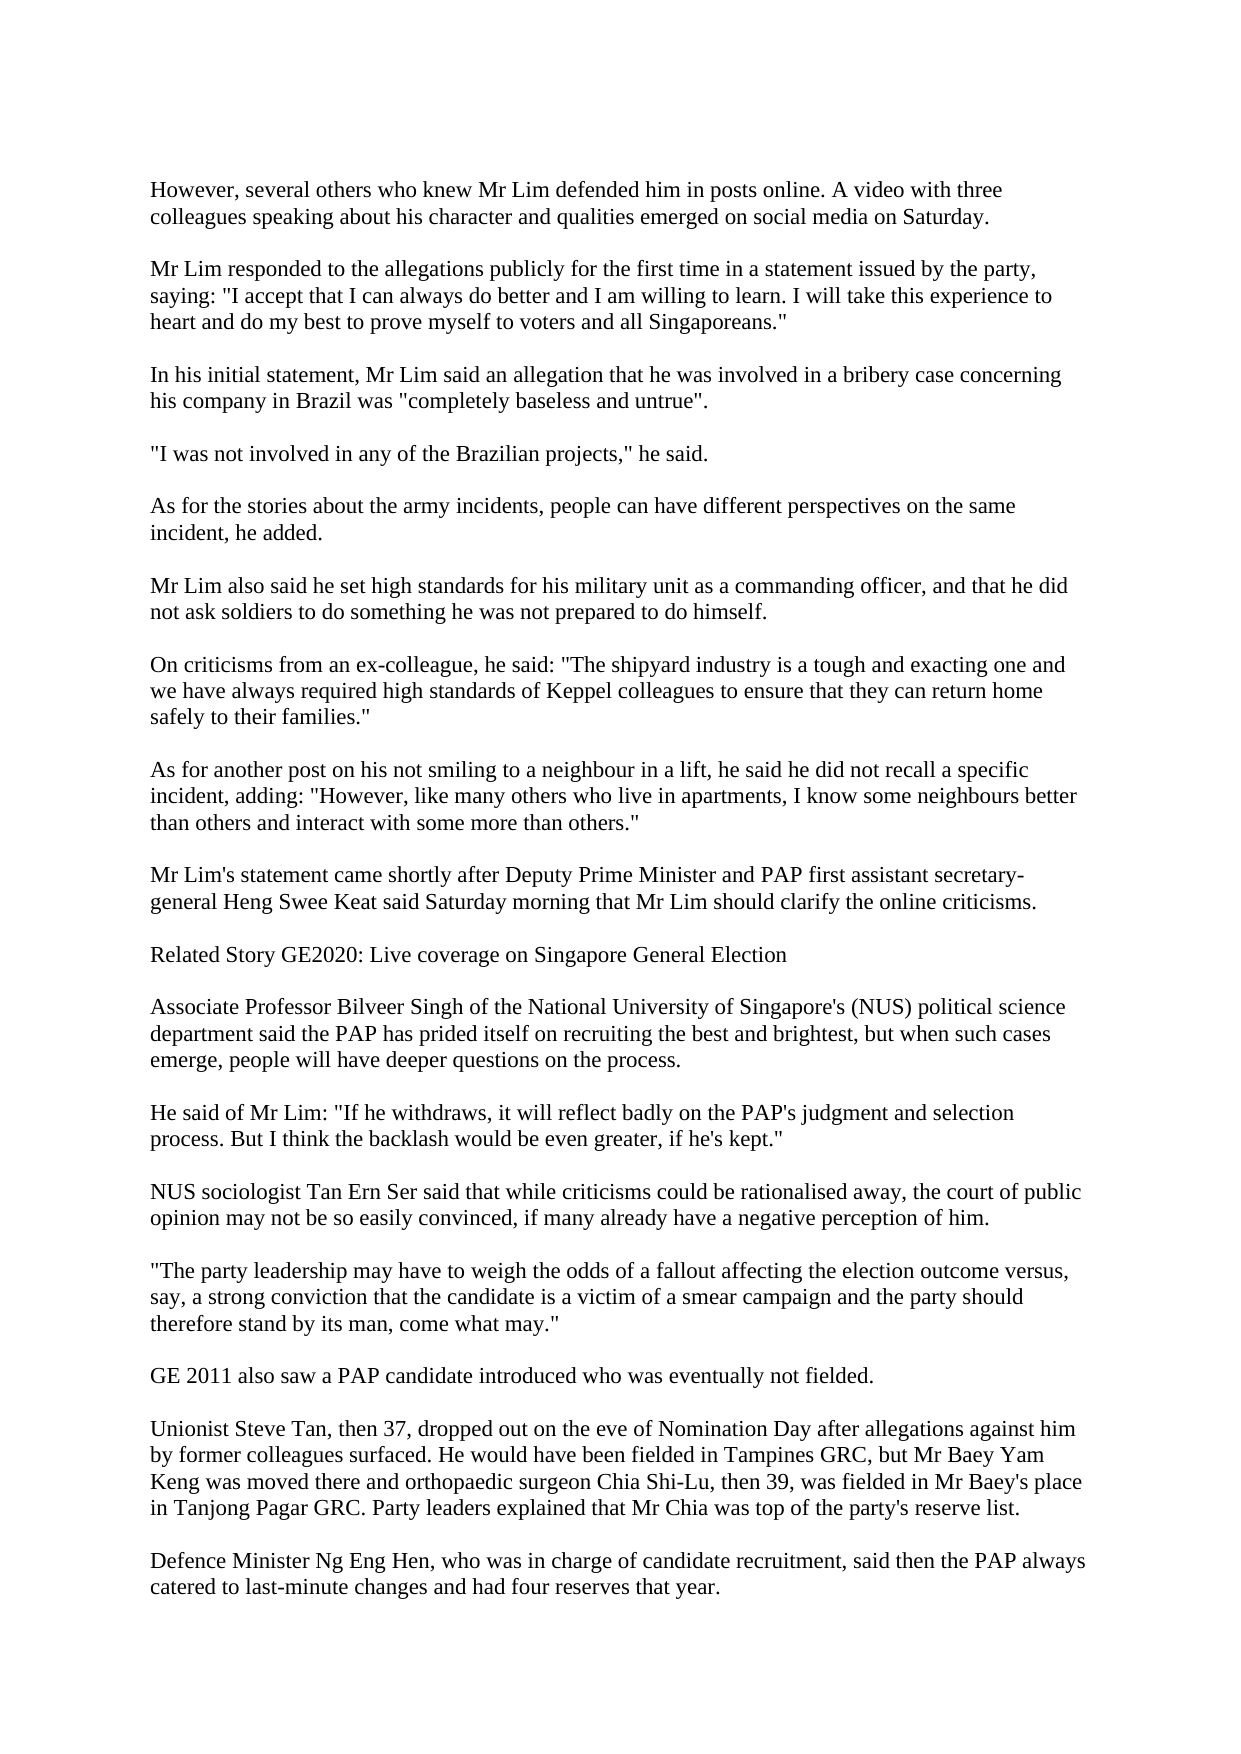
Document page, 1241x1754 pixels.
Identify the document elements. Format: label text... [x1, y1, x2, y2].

text However, several others who knew Mr Lim defended him in posts online. A video with three colleagues speaking about his character and qualities emerged on social media on Saturday. [150, 176, 1090, 229]
text Mr Lim responded to the allegations publicly for the first time in a statement issued by the party, saying: "I accept that I can always do better and I am willing to learn. I will take this experience to heart and do my best to prove myself to voters and all Singaporeans." [150, 255, 1090, 334]
text As for the stories about the army incidents, people can have different perspectives on the same incident, he added. [150, 493, 1090, 545]
text On criticisms from an ex-colleague, he said: "The shipyard industry is a tough and exacting one and we have always required high standards of Keppel colleagues to ensure that they can return home safely to their families." [150, 651, 1090, 730]
text Mr Lim also said he set high standards for his military unit as a commanding officer, and that he did not ask soldiers to do something he was not prepared to do himself. [150, 572, 1090, 624]
text Defence Minister Ng Eng Hen, who was in charge of candidate recruitment, said then the PAP always catered to last-minute changes and had four reserves that year. [150, 1547, 1090, 1599]
text Mr Lim's statement came shortly after Deputy Prime Minister and PAP first assistant secretary-general Heng Swee Keat said Saturday morning that Mr Lim should clarify the online criticisms. [150, 862, 1090, 914]
text Associate Professor Bilveer Singh of the National University of Singapore's (NUS) political science department said the PAP has prided itself on recruiting the best and brightest, but when such cases emerge, people will have deeper questions on the process. [150, 993, 1090, 1072]
text He said of Mr Lim: "If he withdraws, it will reflect badly on the PAP's judgment and selection process. But I think the backlash would be even greater, if he's kept." [150, 1099, 1090, 1151]
text GE 2011 also saw a PAP candidate introduced who was eventually not fielded. [150, 1362, 1090, 1389]
text As for another post on his not smiling to a neighbour in a lift, he said he did not recall a specific incident, adding: "However, like many others who live in apartments, I know some neighbours better than others and interact with some more than others." [150, 756, 1090, 835]
text "The party leadership may have to weigh the odds of a fallout affecting the election outcome versus, say, a strong conviction that the candidate is a victim of a smear campaign and the party should therefore stand by its man, come what may." [150, 1257, 1090, 1336]
text Related Story GE2020: Live coverage on Singapore General Election [150, 941, 1090, 967]
text "I was not involved in any of the Brazilian projects," he said. [150, 440, 1090, 466]
text Unionist Steve Tan, then 37, dropped out on the eve of Nomination Day after allegations against him by former colleagues surfaced. He would have been fielded in Tampines GRC, but Mr Baey Yam Keng was moved there and orthopaedic surgeon Chia Shi-Lu, then 39, was fielded in Mr Baey's place in Tanjong Pagar GRC. Party leaders explained that Mr Chia was top of the party's reserve list. [150, 1415, 1090, 1520]
text In his initial statement, Mr Lim said an allegation that he was involved in a bribery case concerning his company in Brazil was "completely baseless and untrue". [150, 361, 1090, 413]
text NUS sociologist Tan Ern Ser said that while criticisms could be rationalised away, the court of public opinion may not be so easily convinced, if many already have a negative perception of him. [150, 1178, 1090, 1231]
